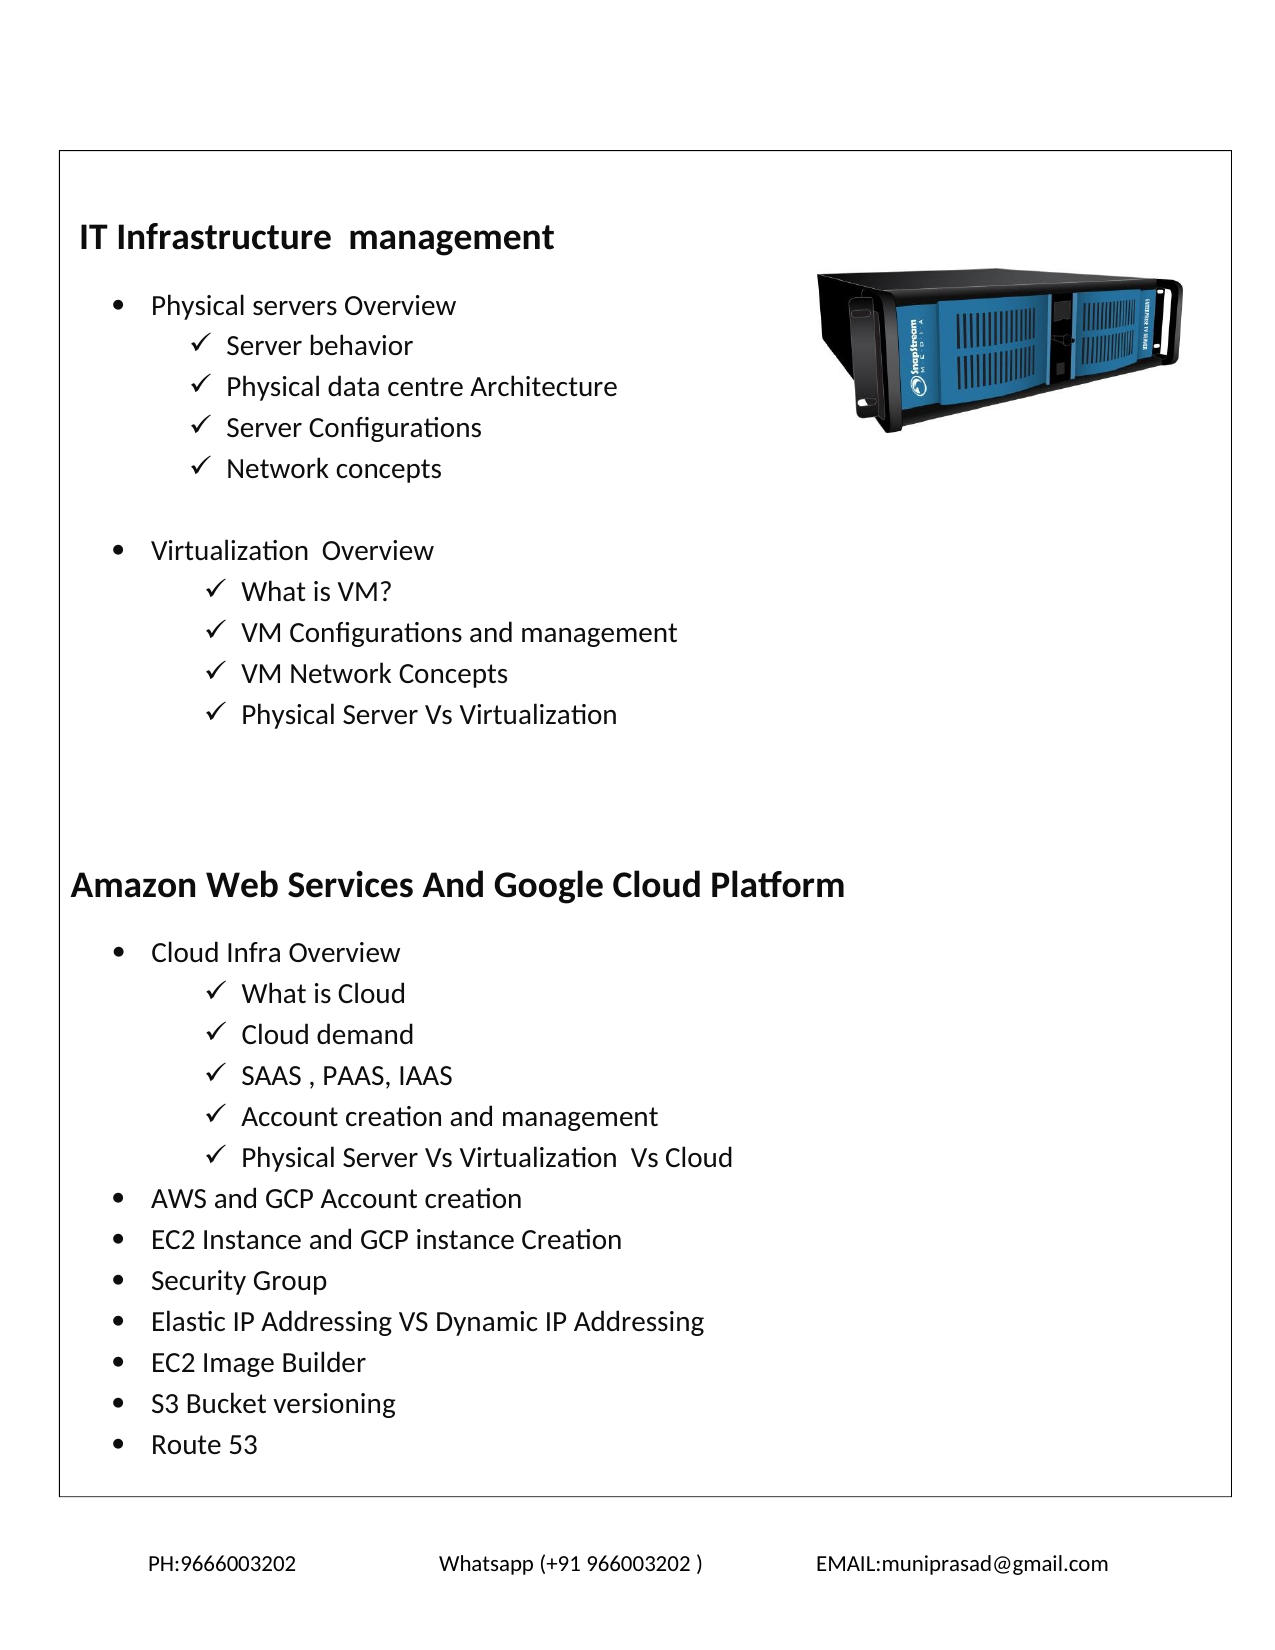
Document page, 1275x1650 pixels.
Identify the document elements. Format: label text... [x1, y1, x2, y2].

list Virtualization Overview [113, 532, 1225, 568]
picture [817, 363, 1183, 368]
list EC2 Instance and GCP instance Creation [113, 1221, 1225, 1257]
picture [1115, 322, 1183, 327]
subtitle IT Infrastructure management [79, 213, 1225, 259]
list Server Configurations [189, 409, 1225, 445]
list Account creation and management [203, 1098, 1225, 1134]
list What is Cloud [50, 976, 406, 1011]
list Physical Server Vs Virtualization [203, 696, 1225, 732]
list VM Network Concepts [203, 656, 1225, 691]
list Cloud Infra Overview [50, 934, 401, 970]
list Route 53 [113, 1426, 1225, 1462]
list Physical Server Vs Virtualization Vs Cloud [203, 1139, 1225, 1175]
picture [817, 404, 1183, 409]
list Server behavior [189, 327, 1225, 363]
list What is VM? [203, 573, 1225, 609]
list VM Configurations and management [203, 614, 1225, 650]
list Network concepts [189, 451, 1225, 486]
list AWS and GCP Account creation [113, 1180, 1225, 1216]
list Physical servers Overview [113, 287, 1225, 322]
list Security Group [113, 1262, 1225, 1298]
picture [817, 322, 1112, 327]
list SAAS , PAAS, IAAS [203, 1057, 1225, 1093]
subtitle Amazon Web Services And Google Cloud Platform [70, 861, 1225, 907]
list Cloud demand [50, 1016, 414, 1052]
picture [817, 268, 1183, 287]
list Elastic IP Addressing VS Dynamic IP Addressing [113, 1303, 1225, 1339]
list Physical data centre Architecture [189, 368, 1225, 404]
list S3 Bucket versioning [113, 1385, 1225, 1421]
list EC2 Image Builder [113, 1344, 1225, 1380]
